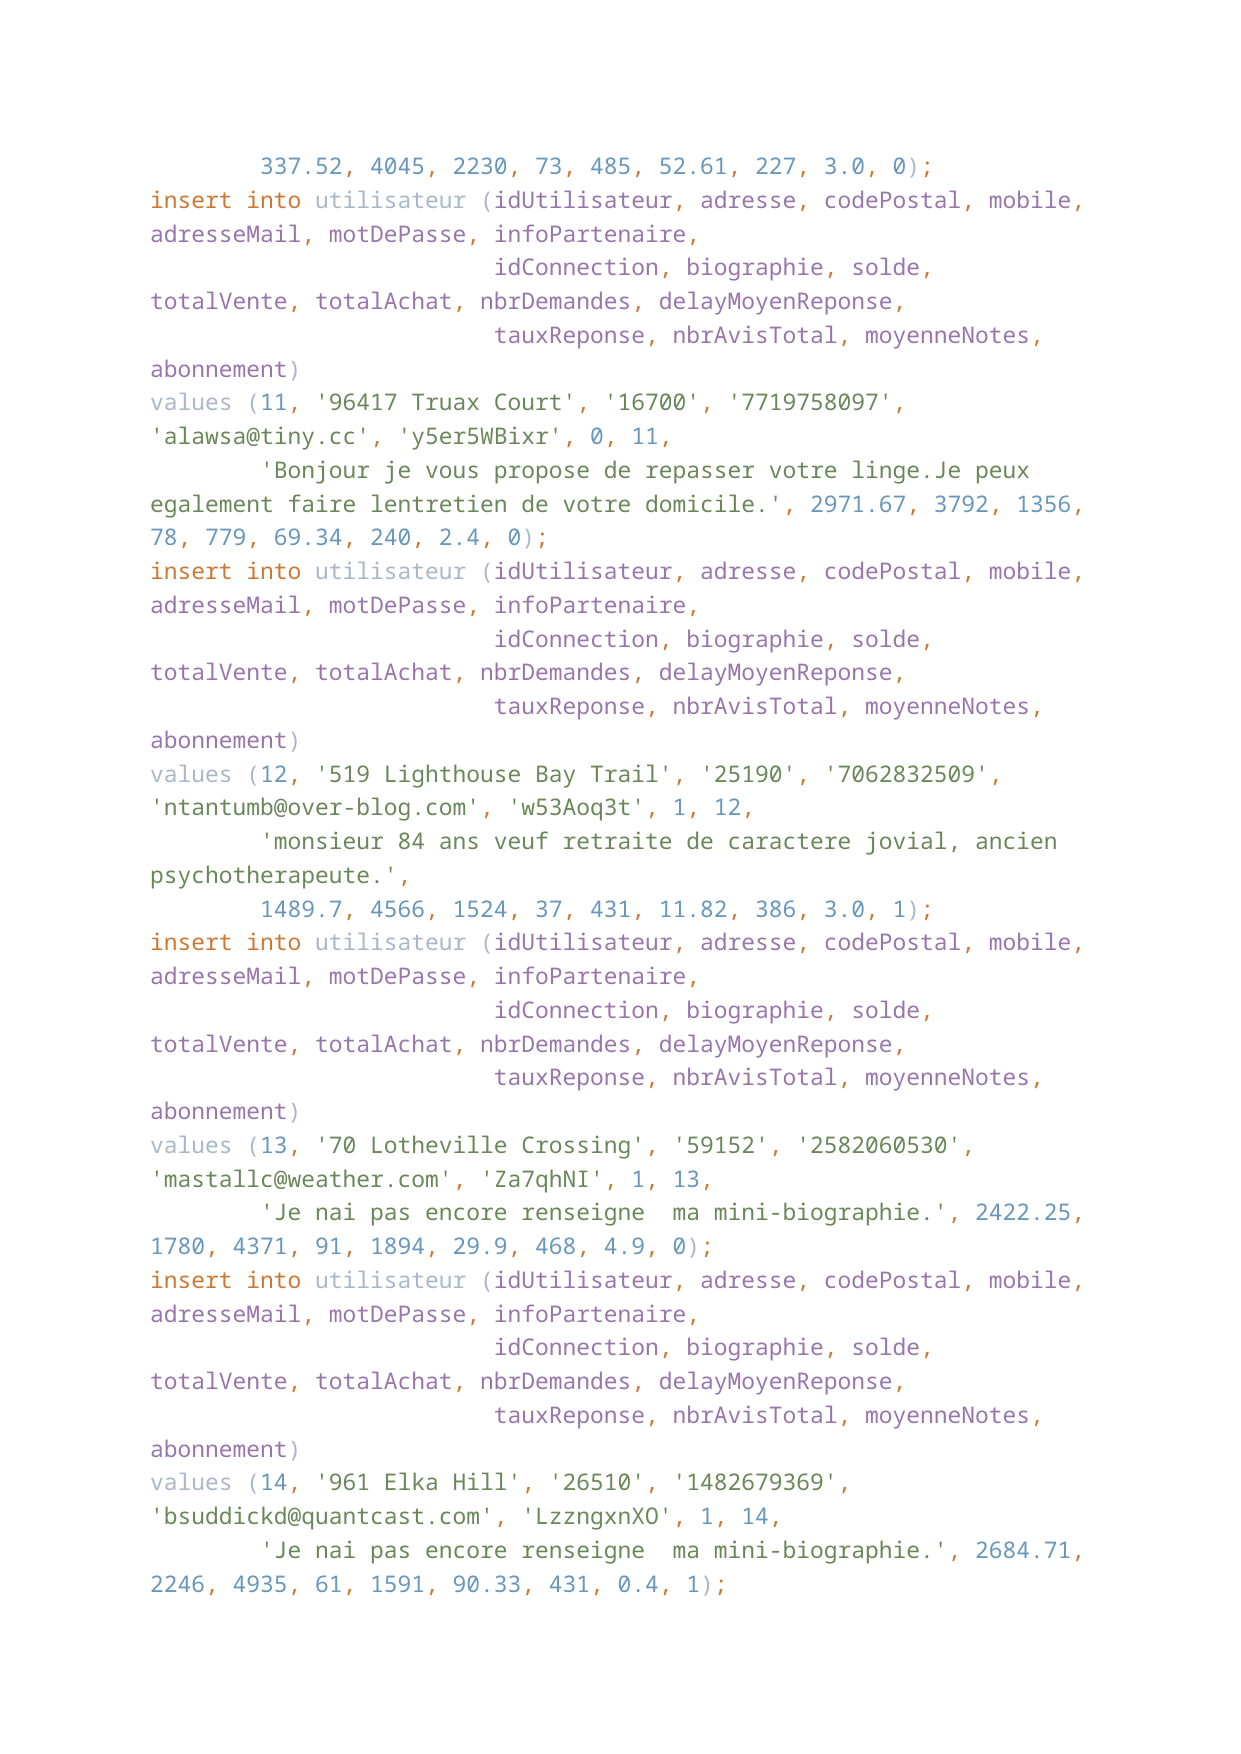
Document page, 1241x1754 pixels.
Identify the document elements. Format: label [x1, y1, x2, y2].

text [150, 150, 1090, 1599]
